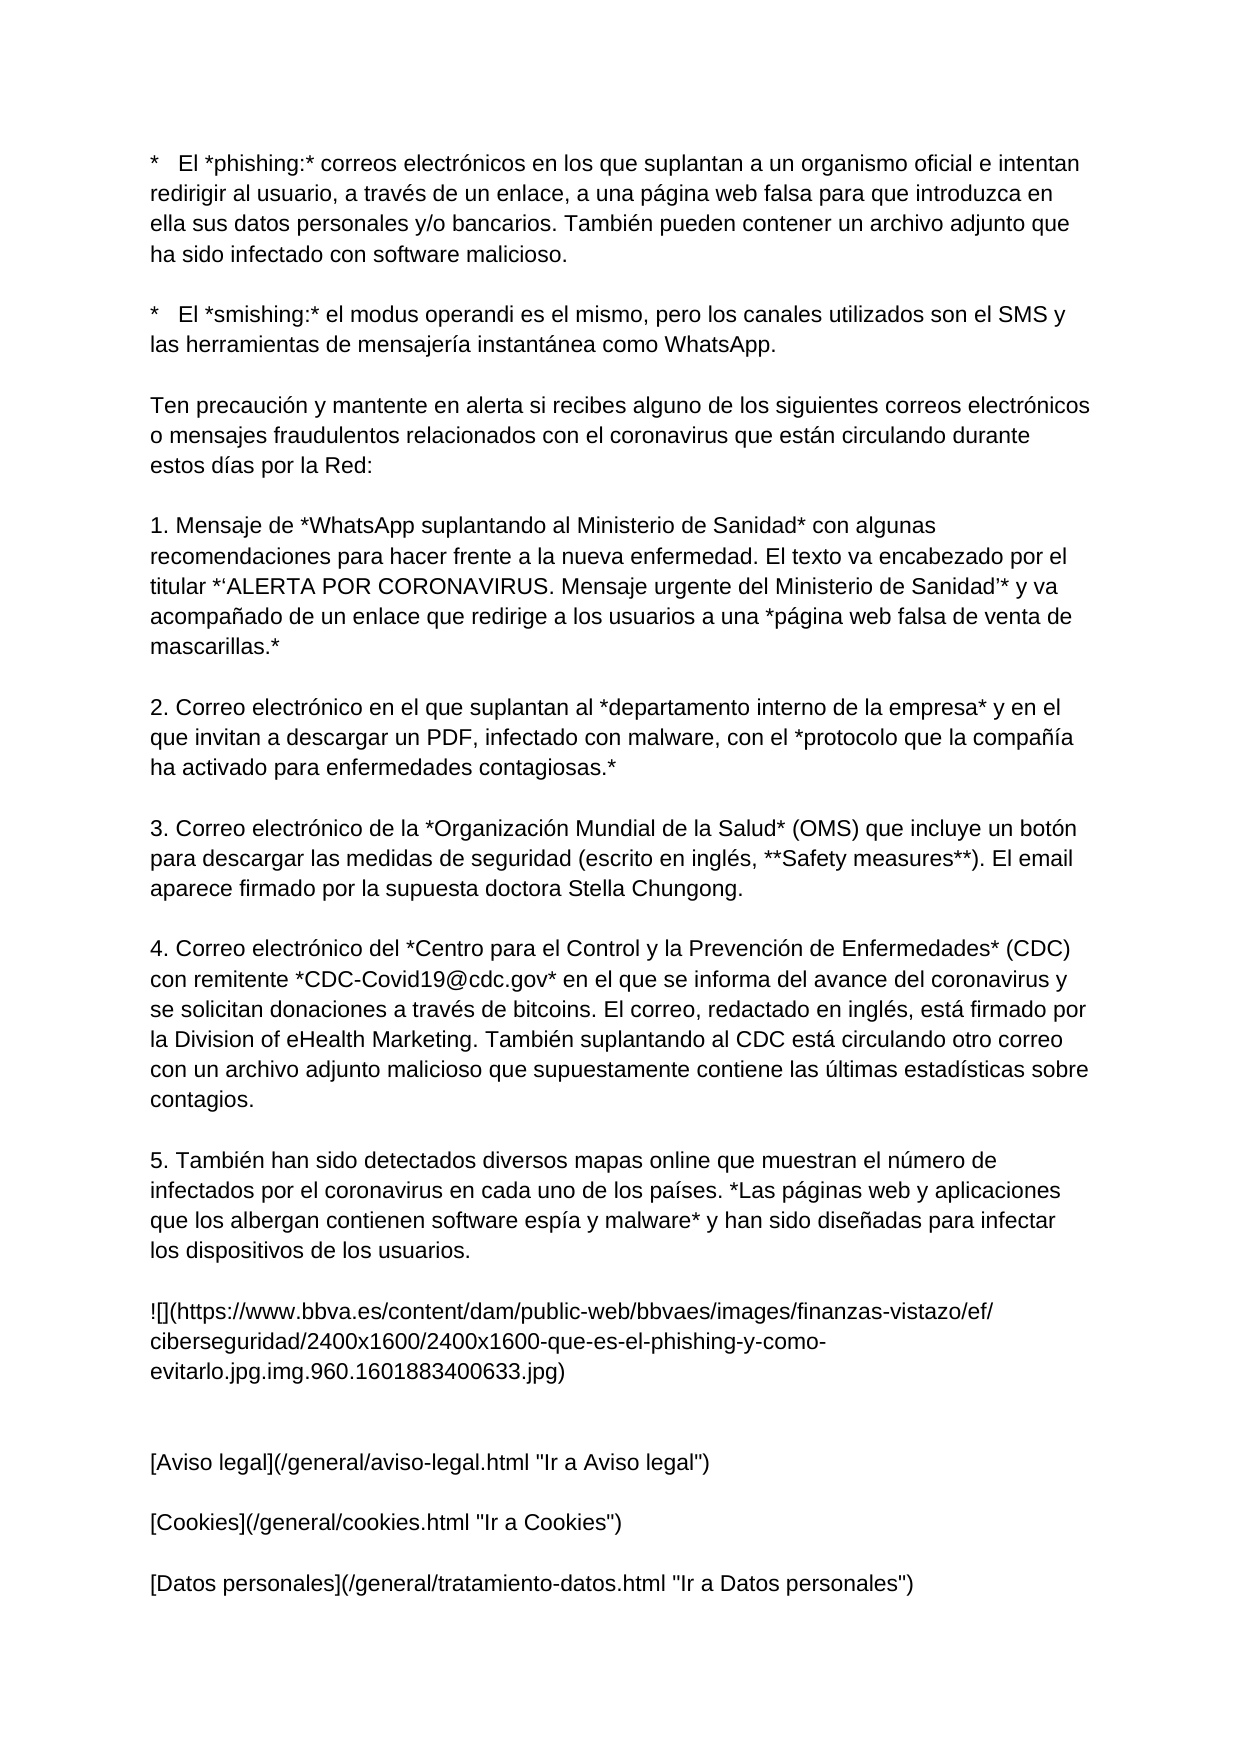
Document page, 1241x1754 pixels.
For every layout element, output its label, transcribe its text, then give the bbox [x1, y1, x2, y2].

text * El *phishing:* correos electrónicos en los que suplantan a un organismo oficial e intentan redirigir al usuario, a través de un enlace, a una página web falsa para que introduzca en ella sus datos personales y/o bancarios. También pueden contener un archivo adjunto que ha sido infectado con software malicioso. [150, 150, 1090, 267]
text 5. También han sido detectados diversos mapas online que muestran el número de infectados por el coronavirus en cada uno de los países. *Las páginas web y aplicaciones que los albergan contienen software espía y malware* y han sido diseñadas para infectar los dispositivos de los usuarios. [150, 1147, 1090, 1264]
text Ten precaución y mantente en alerta si recibes alguno de los siguientes correos electrónicos o mensajes fraudulentos relacionados con el coronavirus que están circulando durante estos días por la Red: [150, 392, 1090, 478]
text ![](https://www.bbva.es/content/dam/public-web/bbvaes/images/finanzas-vistazo/ef/ciberseguridad/2400x1600/2400x1600-que-es-el-phishing-y-como-evitarlo.jpg.img.960.1601883400633.jpg) [150, 1298, 1090, 1385]
text * El *smishing:* el modus operandi es el mismo, pero los canales utilizados son el SMS y las herramientas de mensajería instantánea como WhatsApp. [150, 301, 1090, 358]
text 2. Correo electrónico en el que suplantan al *departamento interno de la empresa* y en el que invitan a descargar un PDF, infectado con malware, con el *protocolo que la compañía ha activado para enfermedades contagiosas.* [150, 694, 1090, 781]
text 3. Correo electrónico de la *Organización Mundial de la Salud* (OMS) que incluye un botón para descargar las medidas de seguridad (escrito en inglés, **Safety measures**). El email aparece firmado por la supuesta doctora Stella Chungong. [150, 814, 1090, 901]
text [Aviso legal](/general/aviso-legal.html "Ir a Aviso legal") [150, 1449, 1090, 1475]
text [Cookies](/general/cookies.html "Ir a Cookies") [150, 1509, 1090, 1536]
text 4. Correo electrónico del *Centro para el Control y la Prevención de Enfermedades* (CDC) con remitente *CDC-Covid19@cdc.gov* en el que se informa del avance del coronavirus y se solicitan donaciones a través de bitcoins. El correo, redactado en inglés, está firmado por la Division of eHealth Marketing. También suplantando al CDC está circulando otro correo con un archivo adjunto malicioso que supuestamente contiene las últimas estadísticas sobre contagios. [150, 935, 1090, 1113]
text [Datos personales](/general/tratamiento-datos.html "Ir a Datos personales") [150, 1570, 1090, 1596]
text 1. Mensaje de *WhatsApp suplantando al Ministerio de Sanidad* con algunas recomendaciones para hacer frente a la nueva enfermedad. El texto va encabezado por el titular *‘ALERTA POR CORONAVIRUS. Mensaje urgente del Ministerio de Sanidad’* y va acompañado de un enlace que redirige a los usuarios a una *página web falsa de venta de mascarillas.* [150, 512, 1090, 660]
